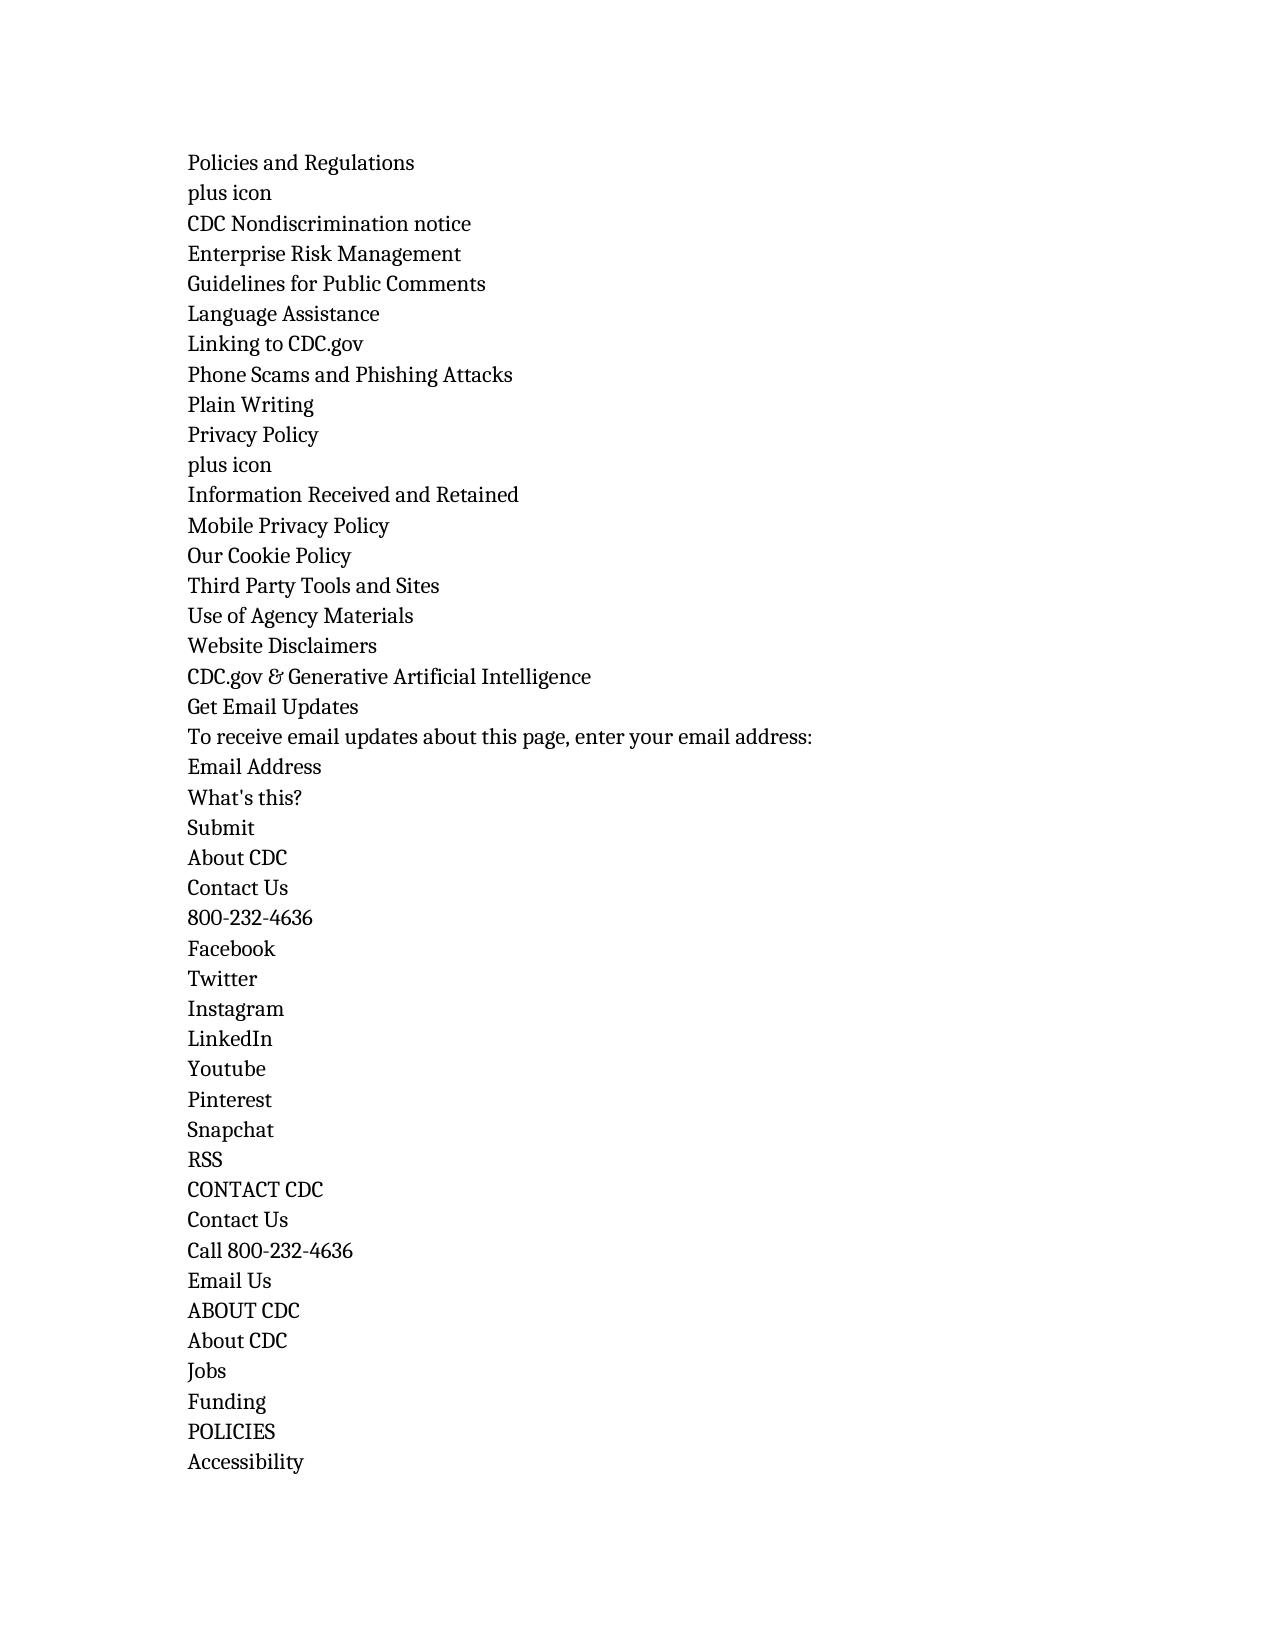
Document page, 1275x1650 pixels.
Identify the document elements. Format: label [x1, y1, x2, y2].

text [187, 150, 1087, 1475]
